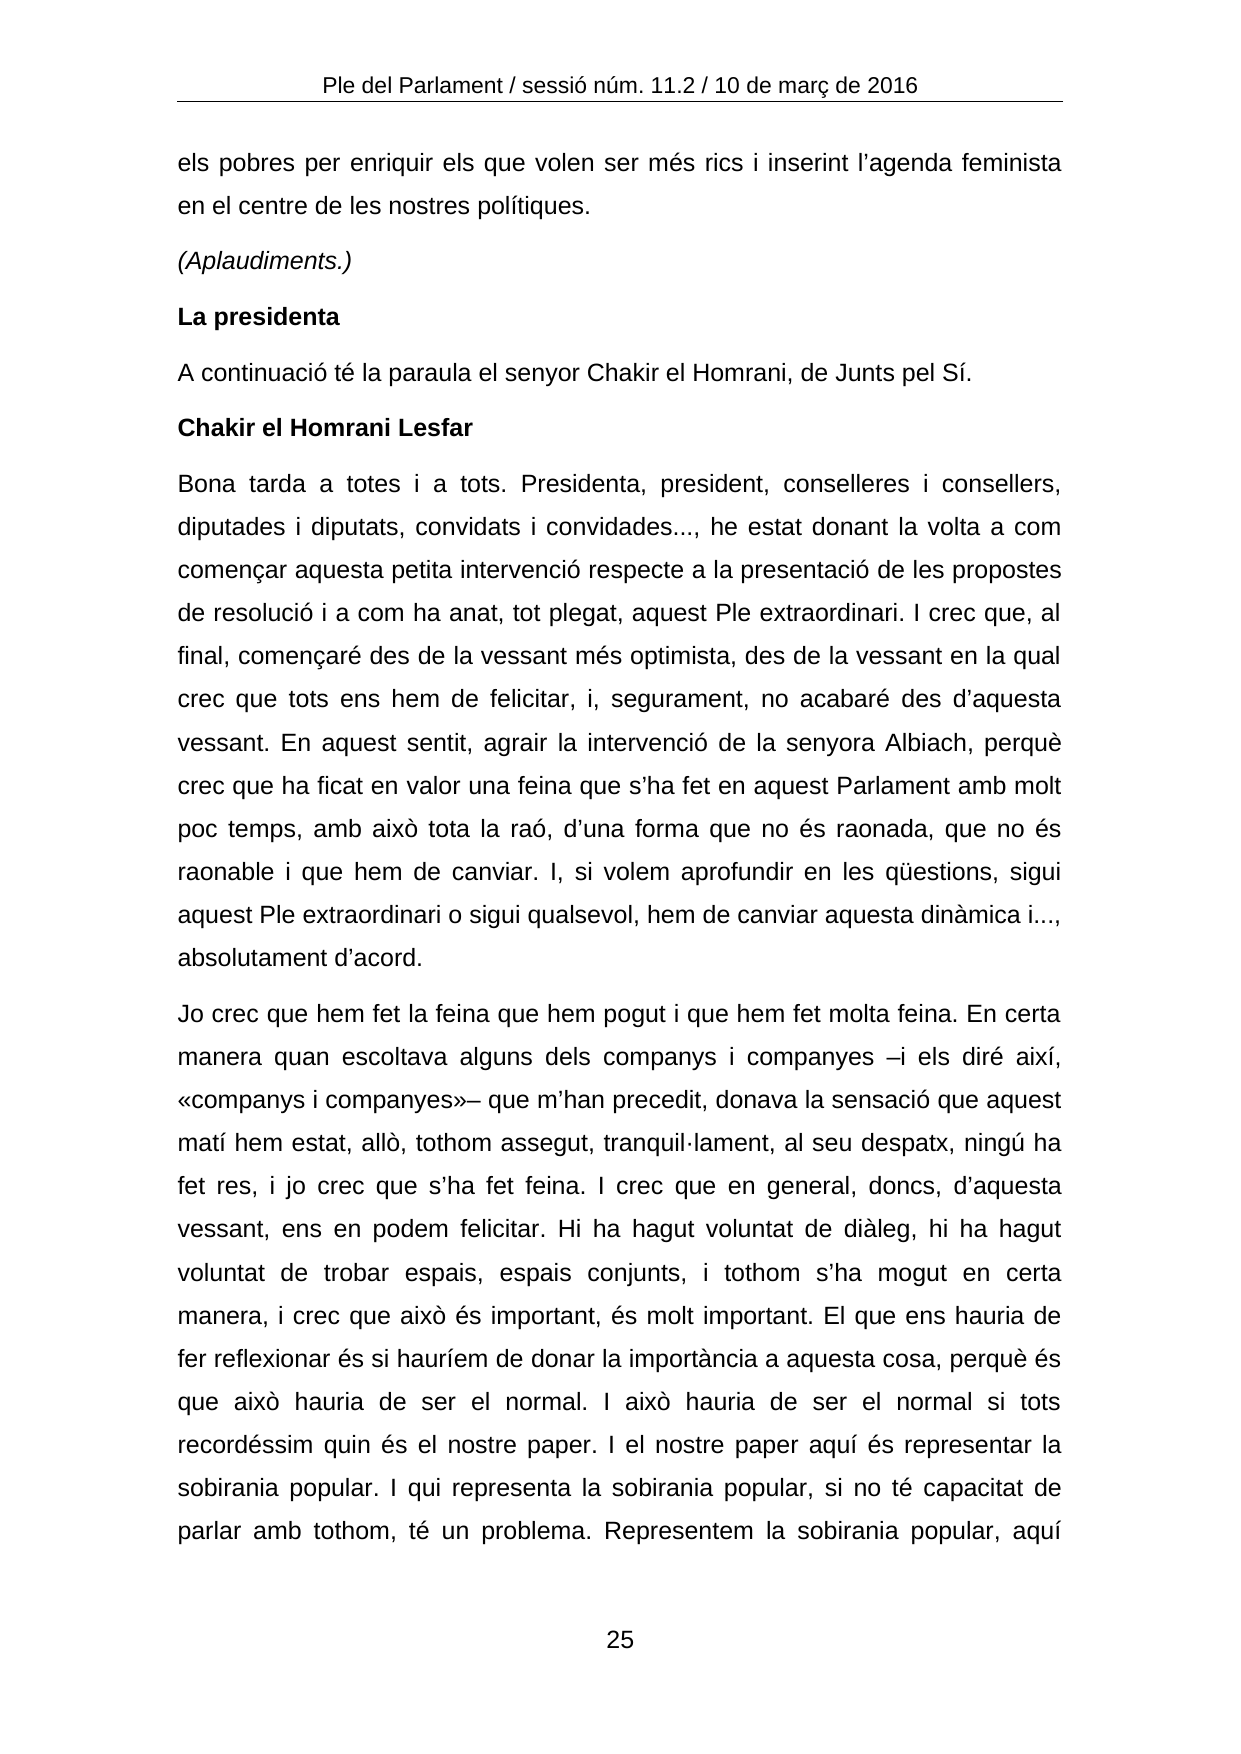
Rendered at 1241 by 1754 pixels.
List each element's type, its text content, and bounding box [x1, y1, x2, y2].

text Chakir el Homrani Lesfar [177, 413, 1063, 442]
text A continuació té la paraula el senyor Chakir el Homrani, de Junts pel Sí. [177, 358, 1063, 386]
text Bona tarda a totes i a tots. Presidenta, president, conselleres i consellers, diputades i diputats, convidats i convidades..., he estat donant la volta a com començar aquesta petita intervenció respecte a la presentació de les propostes de resolució i a com ha anat, tot plegat, aquest Ple extraordinari. I crec que, al final, començaré des de la vessant més optimista, des de la vessant en la qual crec que tots ens hem de felicitar, i, segurament, no acabaré des d’aquesta vessant. En aquest sentit, agrair la intervenció de la senyora Albiach, perquè crec que ha ficat en valor una feina que s’ha fet en aquest Parlament amb molt poc temps, amb això tota la raó, d’una forma que no és raonada, que no és raonable i que hem de canviar. I, si volem aprofundir en les qüestions, sigui aquest Ple extraordinari o sigui qualsevol, hem de canviar aquesta dinàmica i..., absolutament d’acord. [177, 469, 1063, 972]
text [177, 148, 1063, 219]
text (Aplaudiments.) [177, 246, 1063, 275]
text La presidenta [177, 302, 1063, 331]
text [177, 999, 1063, 1545]
